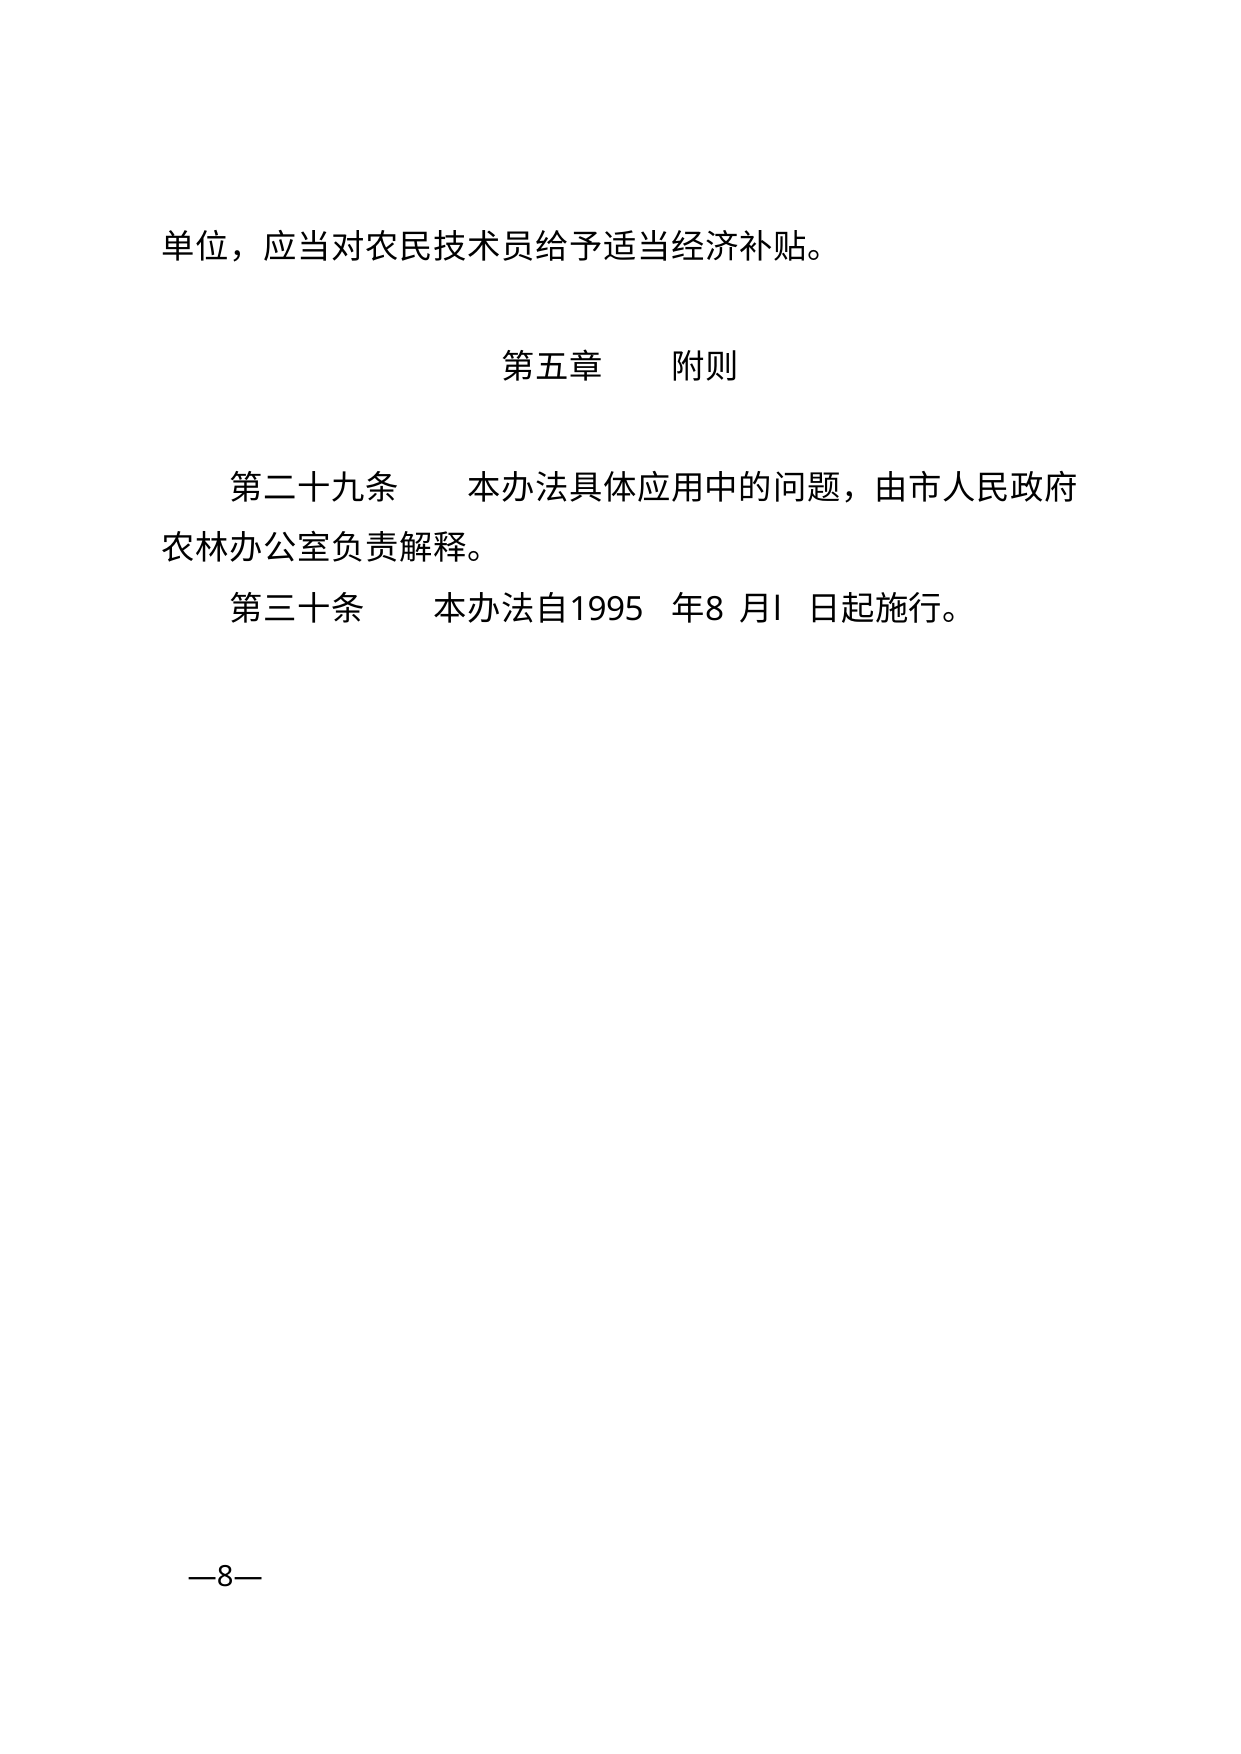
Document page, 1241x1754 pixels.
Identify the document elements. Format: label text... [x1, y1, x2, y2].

text 第三十条 本办法自1995年8月l日起施行。 [162, 575, 1078, 636]
text 第五章 附则 [162, 334, 1078, 394]
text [162, 213, 1078, 274]
text 第二十九条 本办法具体应用中的问题，由市人民政府农林办公室负责解释。 [162, 455, 1078, 575]
